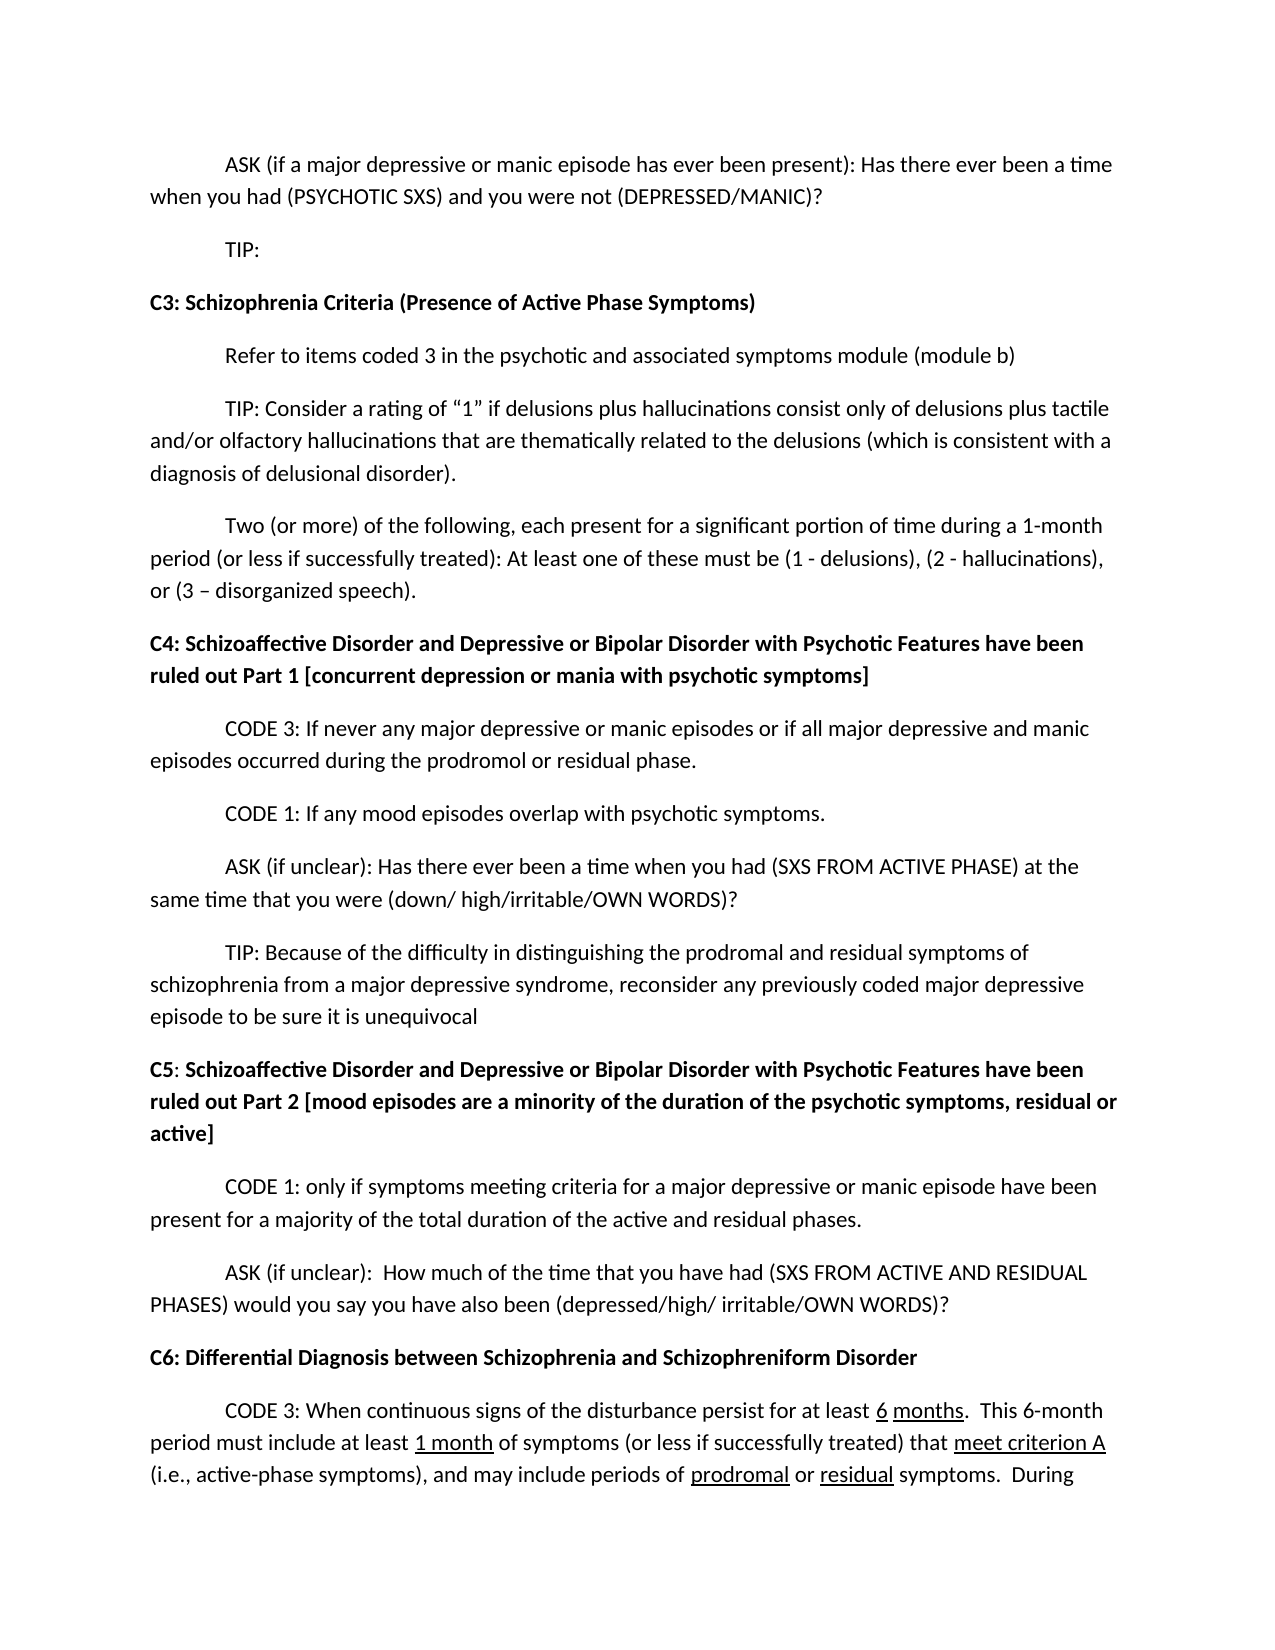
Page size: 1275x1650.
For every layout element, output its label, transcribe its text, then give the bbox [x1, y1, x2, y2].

text TIP: Consider a rating of “1” if delusions plus hallucinations consist only of delusions plus tactile and/or olfactory hallucinations that are thematically related to the delusions (which is consistent with a diagnosis of delusional disorder). [150, 394, 1125, 487]
text CODE 1: If any mood episodes overlap with psychotic symptoms. [150, 799, 1125, 827]
text Two (or more) of the following, each present for a significant portion of time during a 1-month period (or less if successfully treated): At least one of these must be (1 - delusions), (2 - hallucinations), or (3 – disorganized speech). [150, 512, 1125, 604]
text CODE 3: If never any major depressive or manic episodes or if all major depressive and manic episodes occurred during the prodromol or residual phase. [150, 714, 1125, 774]
text TIP: [150, 235, 1125, 263]
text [150, 1396, 1125, 1488]
text ASK (if unclear): How much of the time that you have had (SXS FROM ACTIVE AND RESIDUAL PHASES) would you say you have also been (depressed/high/ irritable/OWN WORDS)? [150, 1258, 1125, 1318]
text ASK (if unclear): Has there ever been a time when you had (SXS FROM ACTIVE PHASE) at the same time that you were (down/ high/irritable/OWN WORDS)? [150, 852, 1125, 913]
text CODE 1: only if symptoms meeting criteria for a major depressive or manic episode have been present for a majority of the total duration of the active and residual phases. [150, 1172, 1125, 1233]
text C6: Differential Diagnosis between Schizophrenia and Schizophreniform Disorder [150, 1343, 1125, 1371]
text C3: Schizophrenia Criteria (Presence of Active Phase Symptoms) [150, 288, 1125, 316]
text ASK (if a major depressive or manic episode has ever been present): Has there ever been a time when you had (PSYCHOTIC SXS) and you were not (DEPRESSED/MANIC)? [150, 150, 1125, 210]
text TIP: Because of the difficulty in distinguishing the prodromal and residual symptoms of schizophrenia from a major depressive syndrome, reconsider any previously coded major depressive episode to be sure it is unequivocal [150, 938, 1125, 1030]
text C5: Schizoaffective Disorder and Depressive or Bipolar Disorder with Psychotic Features have been ruled out Part 2 [mood episodes are a minority of the duration of the psychotic symptoms, residual or active] [150, 1055, 1125, 1147]
text C4: Schizoaffective Disorder and Depressive or Bipolar Disorder with Psychotic Features have been ruled out Part 1 [concurrent depression or mania with psychotic symptoms] [150, 629, 1125, 689]
text Refer to items coded 3 in the psychotic and associated symptoms module (module b) [150, 341, 1125, 369]
